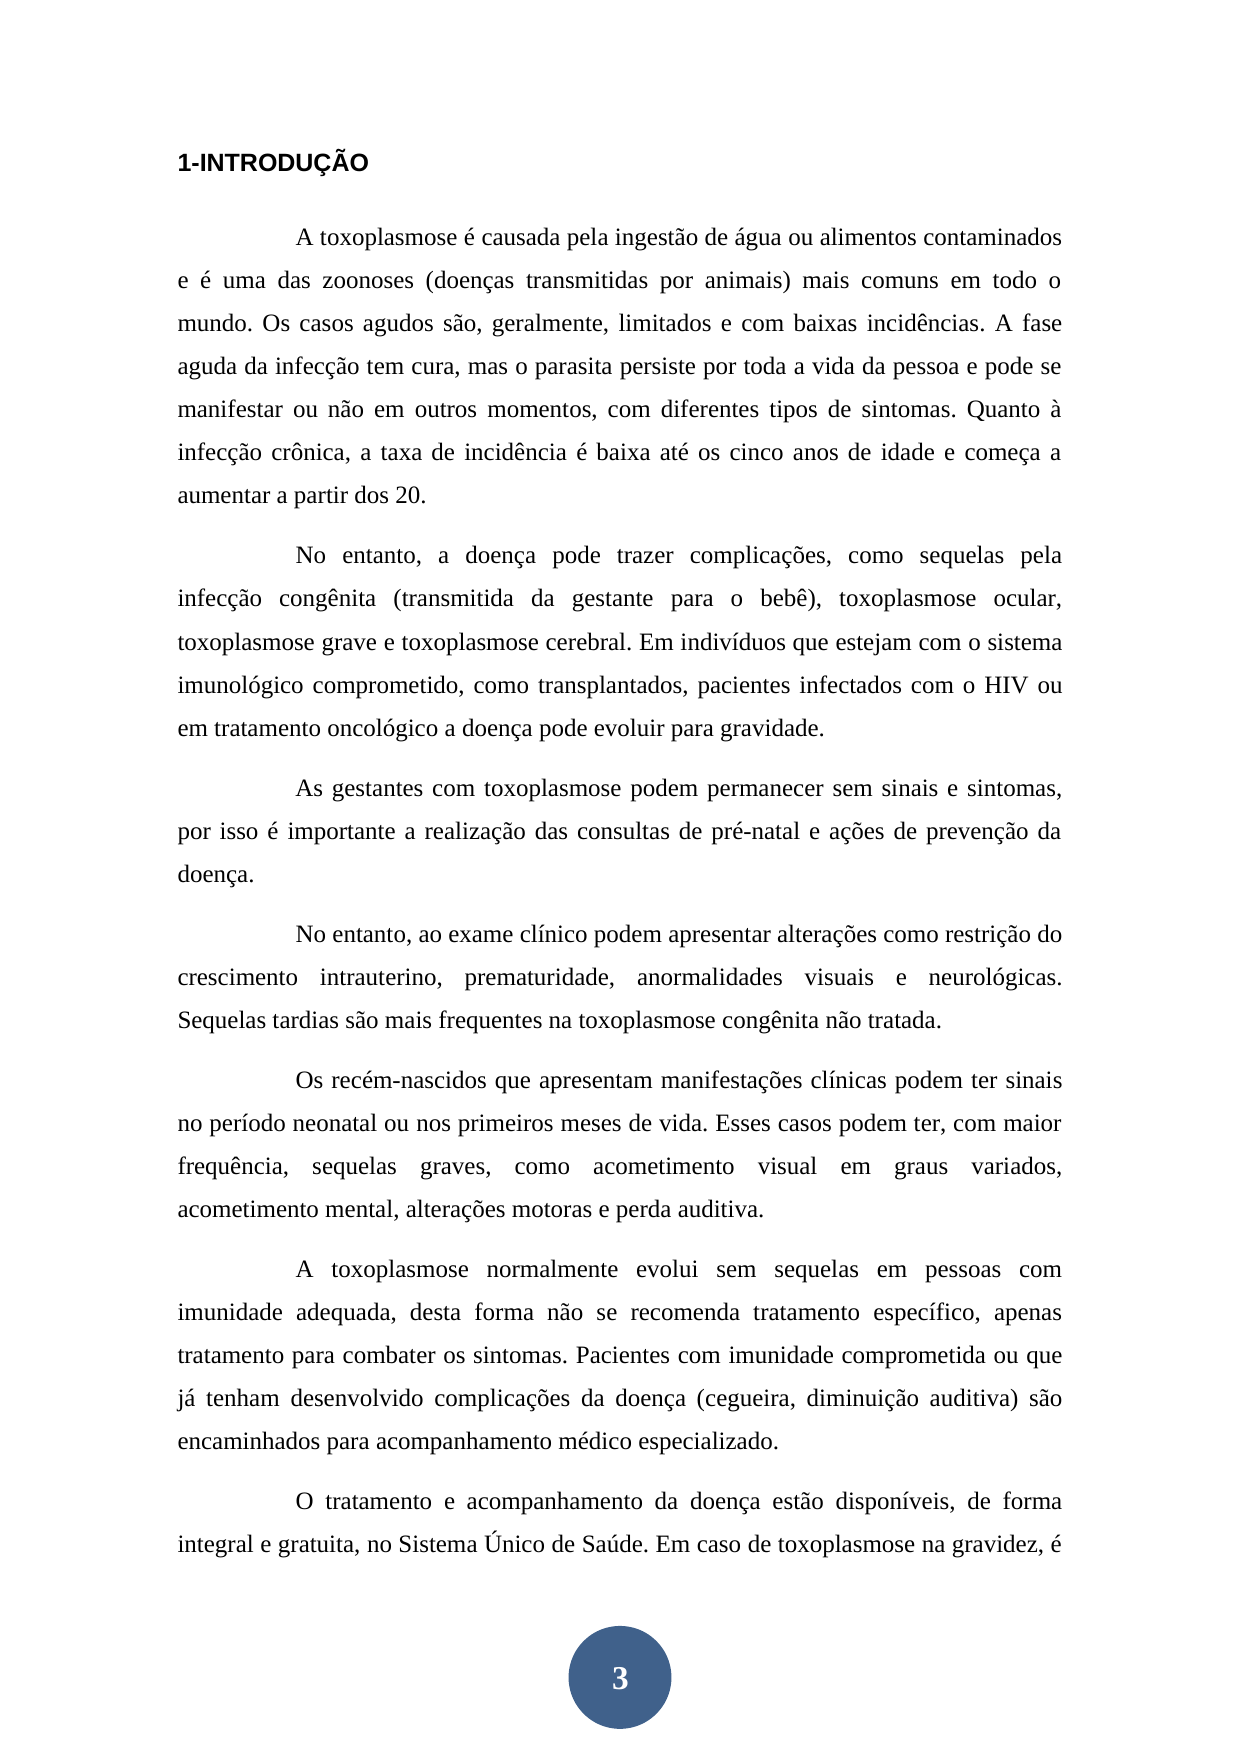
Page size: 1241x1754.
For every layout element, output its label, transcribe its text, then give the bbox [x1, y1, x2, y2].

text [177, 1486, 1063, 1558]
text A toxoplasmose é causada pela ingestão de água ou alimentos contaminados e é uma das zoonoses (doenças transmitidas por animais) mais comuns em todo o mundo. Os casos agudos são, geralmente, limitados e com baixas incidências. A fase aguda da infecção tem cura, mas o parasita persiste por toda a vida da pessoa e pode se manifestar ou não em outros momentos, com diferentes tipos de sintomas. Quanto à infecção crônica, a taxa de incidência é baixa até os cinco anos de idade e começa a aumentar a partir dos 20. [177, 222, 1063, 509]
text As gestantes com toxoplasmose podem permanecer sem sinais e sintomas, por isso é importante a realização das consultas de pré-natal e ações de prevenção da doença. [177, 773, 1063, 888]
text No entanto, ao exame clínico podem apresentar alterações como restrição do crescimento intrauterino, prematuridade, anormalidades visuais e neurológicas. Sequelas tardias são mais frequentes na toxoplasmose congênita não tratada. [177, 919, 1063, 1034]
text No entanto, a doença pode trazer complicações, como sequelas pela infecção congênita (transmitida da gestante para o bebê), toxoplasmose ocular, toxoplasmose grave e toxoplasmose cerebral. Em indivíduos que estejam com o sistema imunológico comprometido, como transplantados, pacientes infectados com o HIV ou em tratamento oncológico a doença pode evoluir para gravidade. [177, 540, 1063, 742]
text 1-INTRODUÇÃO [177, 148, 1063, 176]
text Os recém-nascidos que apresentam manifestações clínicas podem ter sinais no período neonatal ou nos primeiros meses de vida. Esses casos podem ter, com maior frequência, sequelas graves, como acometimento visual em graus variados, acometimento mental, alterações motoras e perda auditiva. [177, 1065, 1063, 1223]
text A toxoplasmose normalmente evolui sem sequelas em pessoas com imunidade adequada, desta forma não se recomenda tratamento específico, apenas tratamento para combater os sintomas. Pacientes com imunidade comprometida ou que já tenham desenvolvido complicações da doença (cegueira, diminuição auditiva) são encaminhados para acompanhamento médico especializado. [177, 1254, 1063, 1455]
